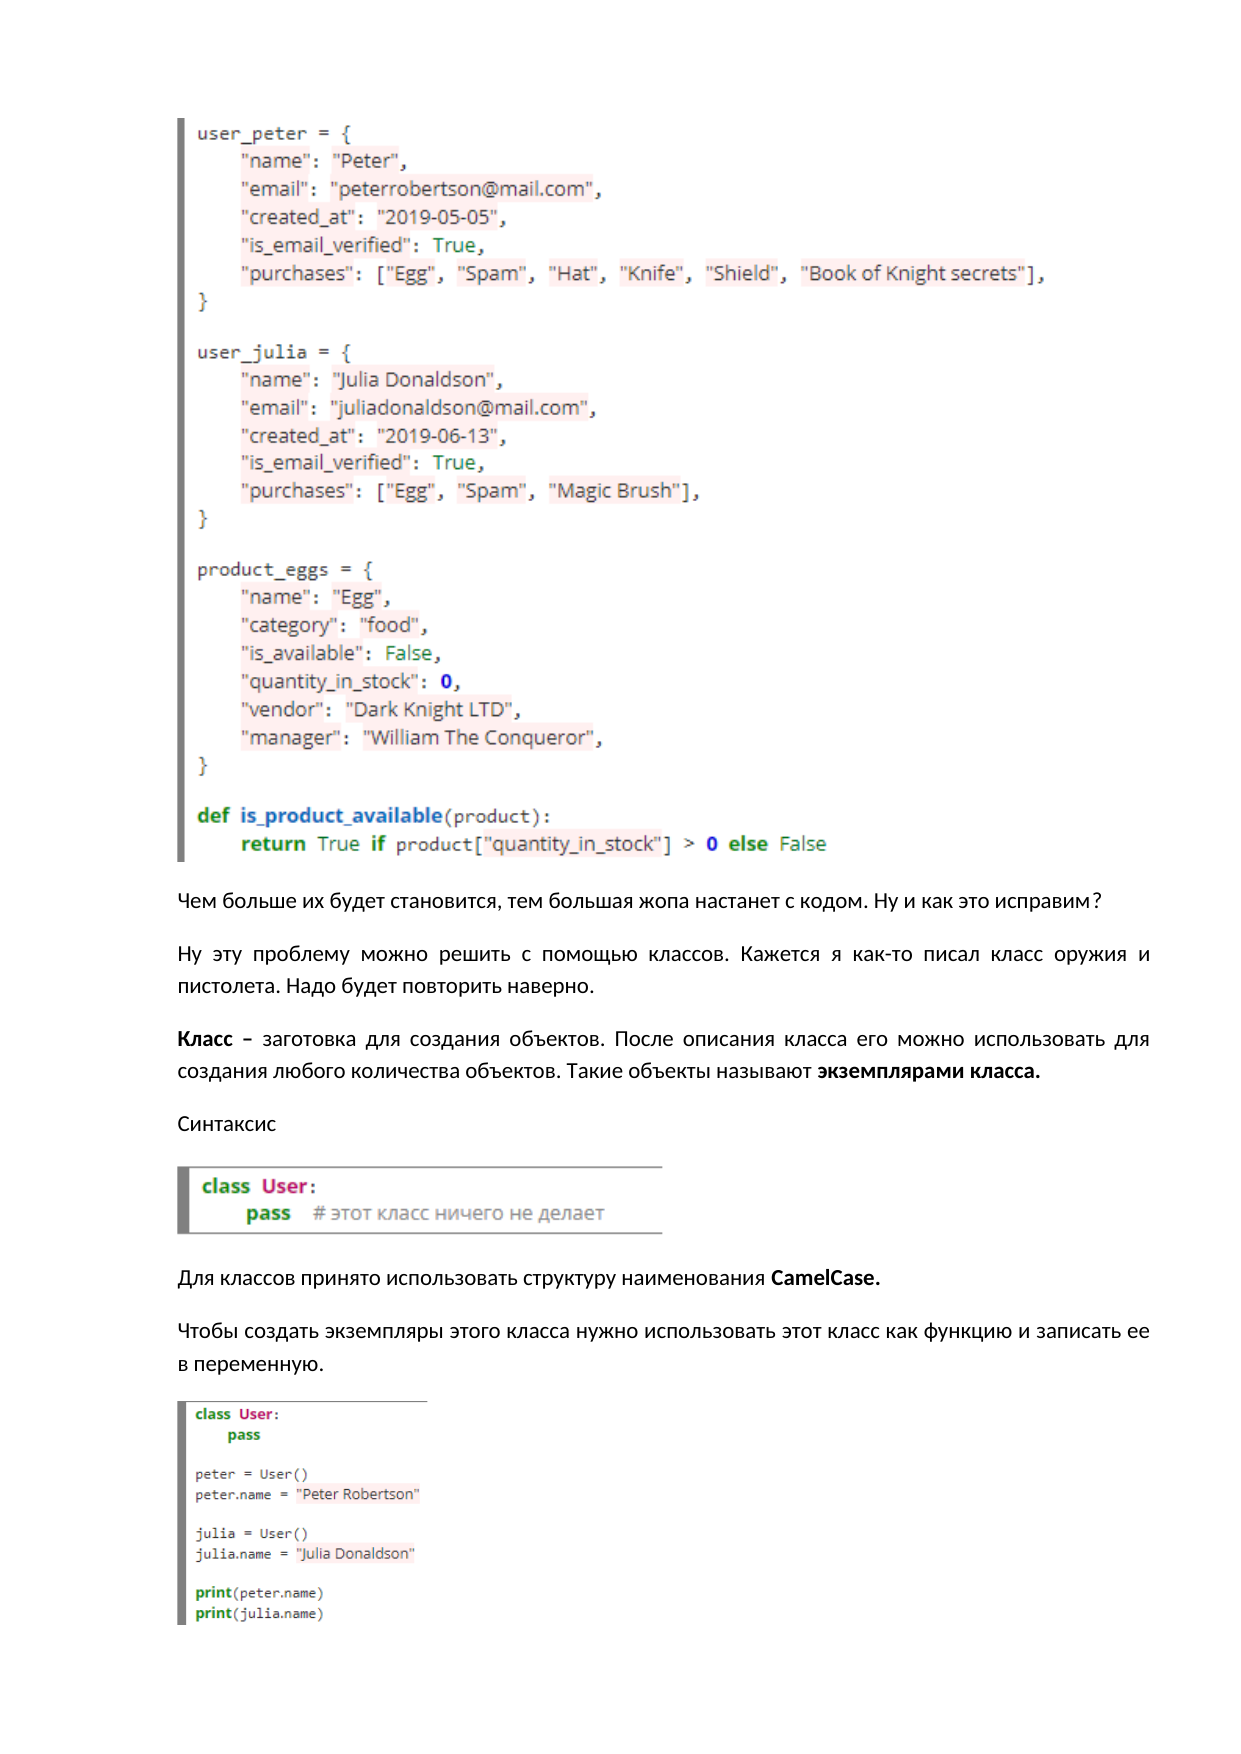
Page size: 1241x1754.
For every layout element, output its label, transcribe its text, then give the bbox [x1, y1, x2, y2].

text Чтобы создать экземпляры этого класса нужно использовать этот класс как функцию и записать ее в переменную. [177, 1317, 1152, 1377]
text Синтаксис [177, 1109, 1152, 1138]
text Для классов принято использовать структуру наименования CamelCase. [177, 1263, 1152, 1292]
picture [177, 1162, 663, 1239]
text Ну эту проблему можно решить с помощью классов. Кажется я как-то писал класс оружия и пистолета. Надо будет повторить наверно. [177, 939, 1152, 999]
picture [177, 1401, 428, 1625]
picture [177, 118, 1069, 862]
text Чем больше их будет становится, тем большая жопа настанет с кодом. Ну и как это исправим? [177, 886, 1152, 914]
text Класс – заготовка для создания объектов. После описания класса его можно использовать для создания любого количества объектов. Такие объекты называют экземплярами класса. [177, 1024, 1152, 1084]
